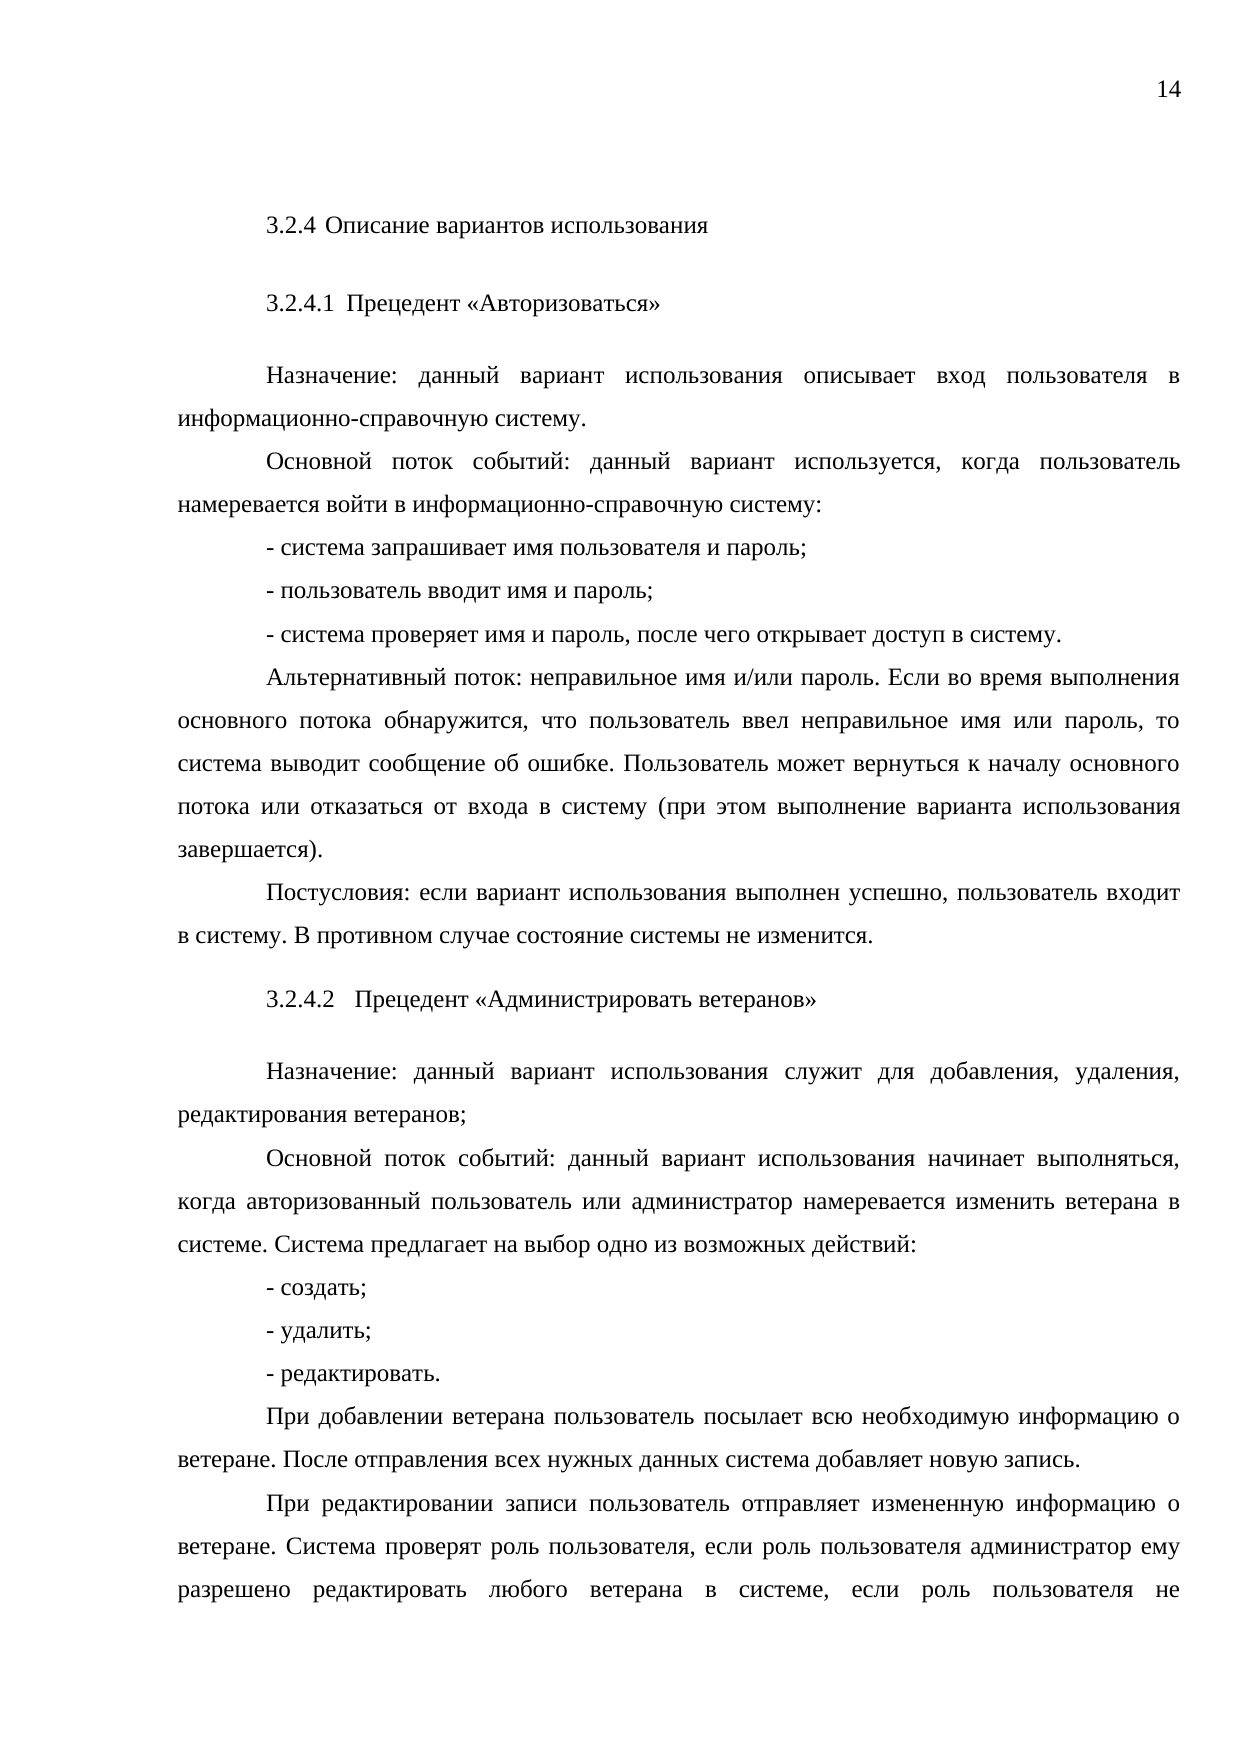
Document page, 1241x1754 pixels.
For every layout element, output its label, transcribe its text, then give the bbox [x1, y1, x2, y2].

text - создать; [177, 1272, 1181, 1301]
subtitle Прецедент «Администрировать ветеранов» [177, 984, 1181, 1013]
text - редактировать. [177, 1358, 1181, 1387]
subtitle Прецедент «Авторизоваться» [177, 288, 1181, 317]
text Назначение: данный вариант использования описывает вход пользователя в информационно-справочную систему. [177, 360, 1181, 432]
text Постусловия: если вариант использования выполнен успешно, пользователь входит в систему. В противном случае состояние системы не изменится. [177, 877, 1181, 949]
text Назначение: данный вариант использования служит для добавления, удаления, редактирования ветеранов; [177, 1056, 1181, 1128]
text - система проверяет имя и пароль, после чего открывает доступ в систему. [177, 619, 1181, 647]
text Основной поток событий: данный вариант использования начинает выполняться, когда авторизованный пользователь или администратор намеревается изменить ветерана в системе. Система предлагает на выбор одно из возможных действий: [177, 1143, 1181, 1258]
text Альтернативный поток: неправильное имя и/или пароль. Если во время выполнения основного потока обнаружится, что пользователь ввел неправильное имя или пароль, то система выводит сообщение об ошибке. Пользователь может вернуться к началу основного потока или отказаться от входа в систему (при этом выполнение варианта использования завершается). [177, 662, 1181, 863]
text - пользователь вводит имя и пароль; [177, 576, 1181, 604]
text - система запрашивает имя пользователя и пароль; [177, 532, 1181, 561]
subtitle Описание вариантов использования [177, 210, 1181, 238]
text Основной поток событий: данный вариант используется, когда пользователь намеревается войти в информационно-справочную систему: [177, 446, 1181, 518]
text - удалить; [177, 1315, 1181, 1344]
text При добавлении ветерана пользователь посылает всю необходимую информацию о ветеране. После отправления всех нужных данных система добавляет новую запись. [177, 1401, 1181, 1473]
